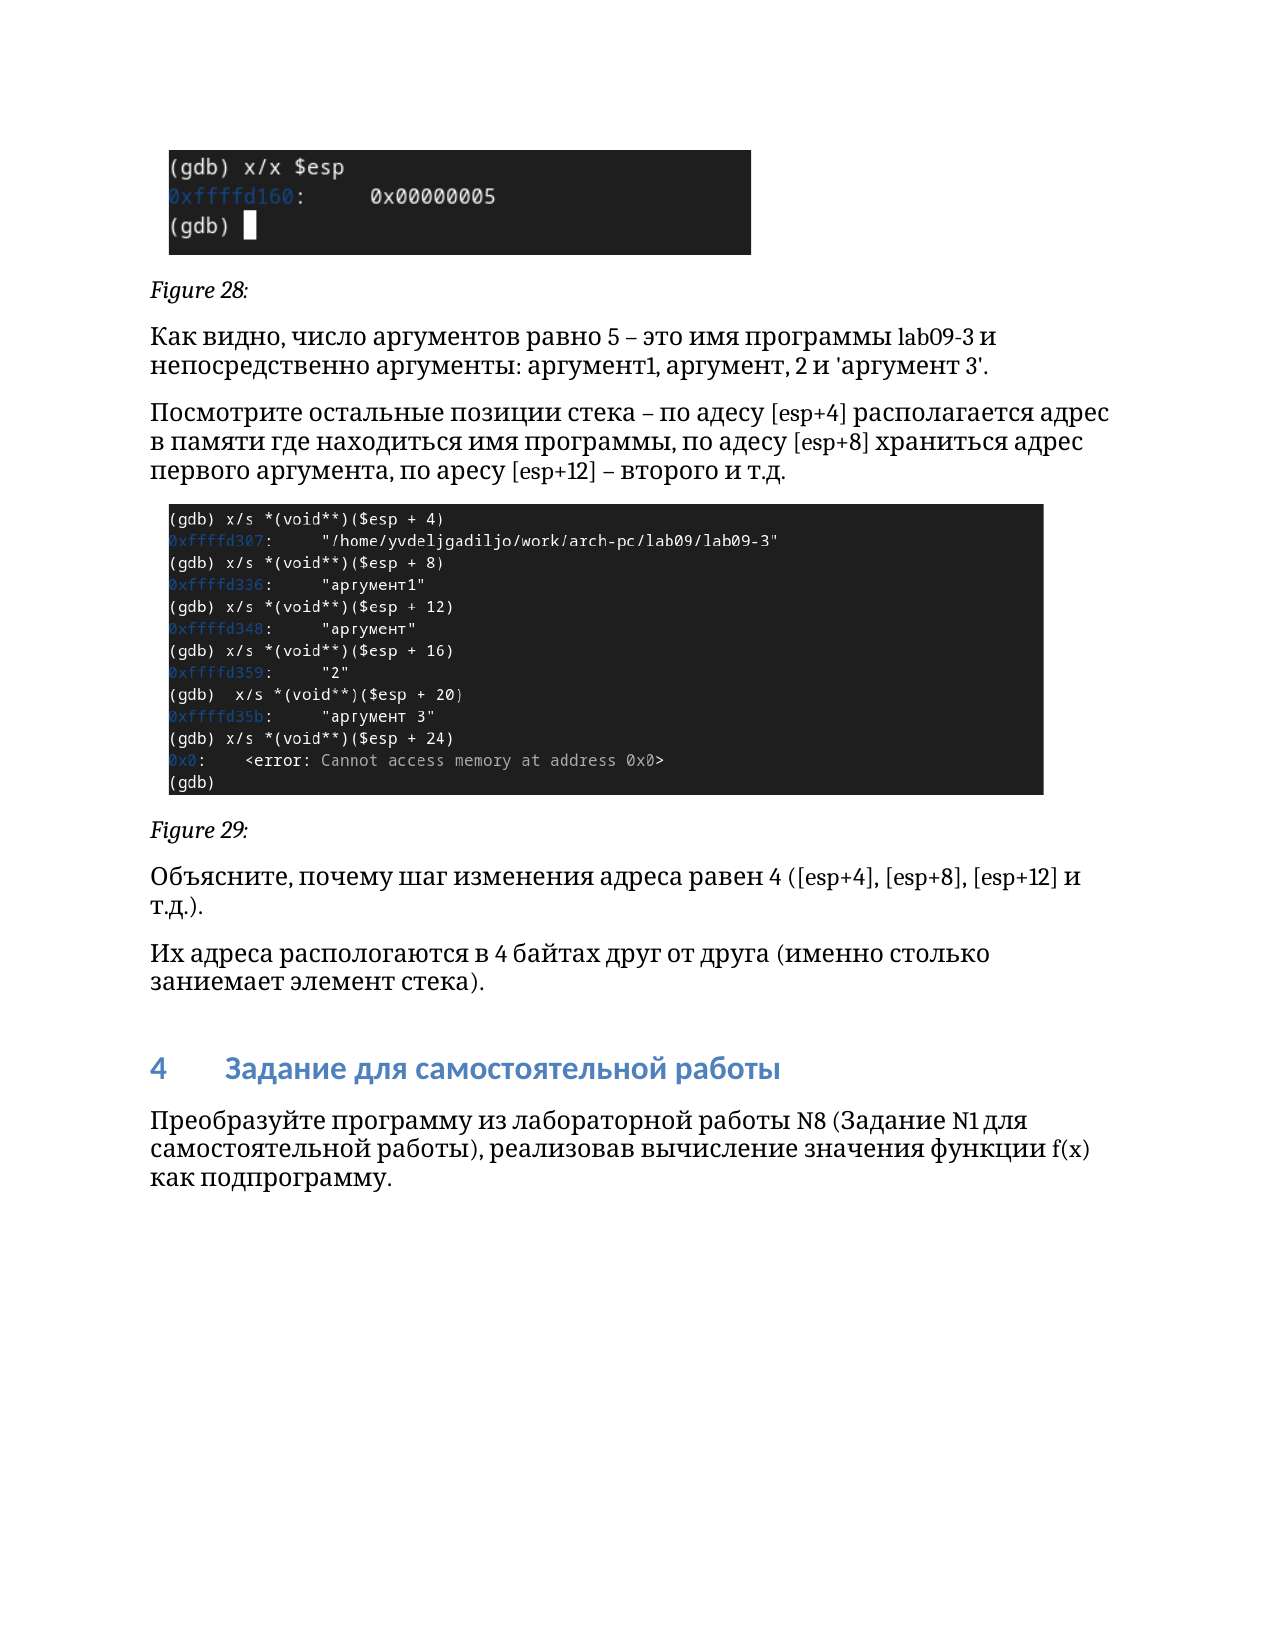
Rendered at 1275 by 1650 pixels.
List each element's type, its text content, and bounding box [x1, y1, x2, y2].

subtitle 4 Задание для самостоятельной работы [150, 1047, 1125, 1088]
text Преобразуйте программу из лабораторной работы N8 (Задание N1 для самостоятельной работы), реализовав вычисление значения функции f(x) как подпрограмму. [150, 1107, 1125, 1193]
text Посмотрите остальные позиции стека – по адесу [esp+4] располагается адрес в памяти где находиться имя программы, по адесу [esp+8] храниться адрес первого аргумента, по аресу [esp+12] – второго и т.д. [150, 399, 1125, 486]
text Объясните, почему шаг изменения адреса равен 4 ([esp+4], [esp+8], [esp+12] и т.д.). [150, 863, 1125, 921]
text Figure 28: [150, 276, 1125, 304]
picture [168, 150, 752, 255]
picture [168, 504, 1044, 795]
text Как видно, число аргументов равно 5 – это имя программы lab09-3 и непосредственно аргументы: аргумент1, аргумент, 2 и 'аргумент 3'. [150, 323, 1125, 381]
text Figure 29: [150, 816, 1125, 844]
text Их адреса распологаются в 4 байтах друг от друга (именно столько заниемает элемент стека). [150, 939, 1125, 997]
